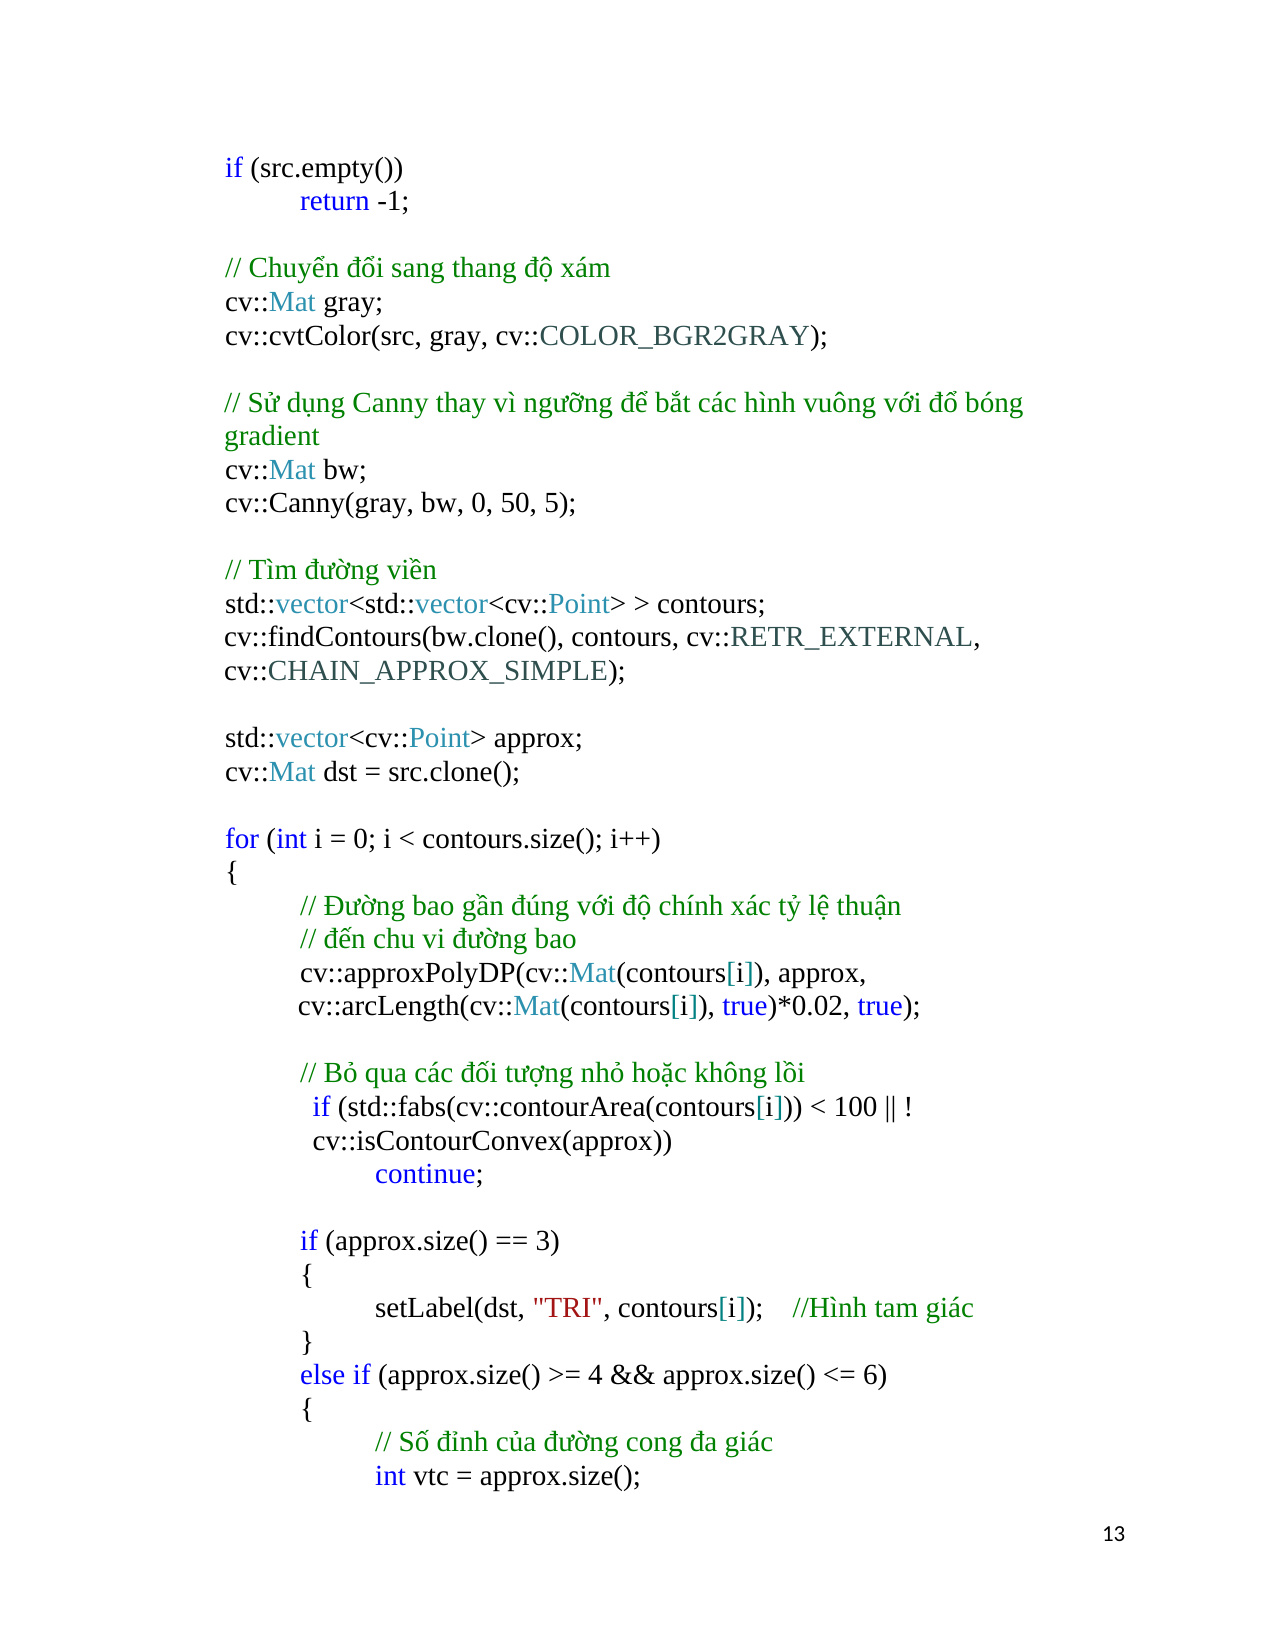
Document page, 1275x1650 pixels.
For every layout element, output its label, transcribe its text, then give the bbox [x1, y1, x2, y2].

text { [150, 1391, 1125, 1424]
text cv::Mat dst = src.clone(); [150, 754, 1125, 787]
text continue; [150, 1156, 1125, 1190]
text { [150, 854, 1125, 888]
text return -1; [150, 183, 1125, 217]
text std::vector<cv::Point> approx; [150, 720, 1125, 754]
text // Sử dụng Canny thay vì ngưỡng để bắt các hình vuông với đổ bóng gradient [150, 385, 1125, 452]
text cv::approxPolyDP(cv::Mat(contours[i]), approx, cv::arcLength(cv::Mat(contours[i]), true)*0.02, true); [150, 955, 1125, 1022]
text { [150, 1257, 1125, 1290]
text setLabel(dst, "TRI", contours[i]); //Hình tam giác [150, 1290, 1125, 1324]
text if (src.empty()) [150, 150, 1125, 183]
text // Đường bao gần đúng với độ chính xác tỷ lệ thuận [150, 888, 1125, 921]
text } [150, 1324, 1125, 1357]
text // Chuyển đổi sang thang độ xám [150, 251, 1125, 284]
text if (std::fabs(cv::contourArea(contours[i])) < 100 || !cv::isContourConvex(approx)) [312, 1089, 1125, 1156]
text cv::findContours(bw.clone(), contours, cv::RETR_EXTERNAL, cv::CHAIN_APPROX_SIMPLE); [150, 619, 1125, 687]
text cv::cvtColor(src, gray, cv::COLOR_BGR2GRAY); [150, 318, 1125, 351]
text else if (approx.size() >= 4 && approx.size() <= 6) [150, 1357, 1125, 1391]
text cv::Mat bw; [150, 452, 1125, 485]
text for (int i = 0; i < contours.size(); i++) [150, 821, 1125, 854]
text // Tìm đường viền [150, 552, 1125, 586]
text std::vector<std::vector<cv::Point> > contours; [150, 586, 1125, 619]
text if (approx.size() == 3) [150, 1223, 1125, 1257]
text // đến chu vi đường bao [150, 921, 1125, 955]
text int vtc = approx.size(); [150, 1458, 1125, 1492]
text // Bỏ qua các đối tượng nhỏ hoặc không lồi [150, 1056, 1125, 1089]
text cv::Mat gray; [150, 284, 1125, 318]
text cv::Canny(gray, bw, 0, 50, 5); [150, 485, 1125, 519]
text // Số đỉnh của đường cong đa giác [150, 1424, 1125, 1458]
